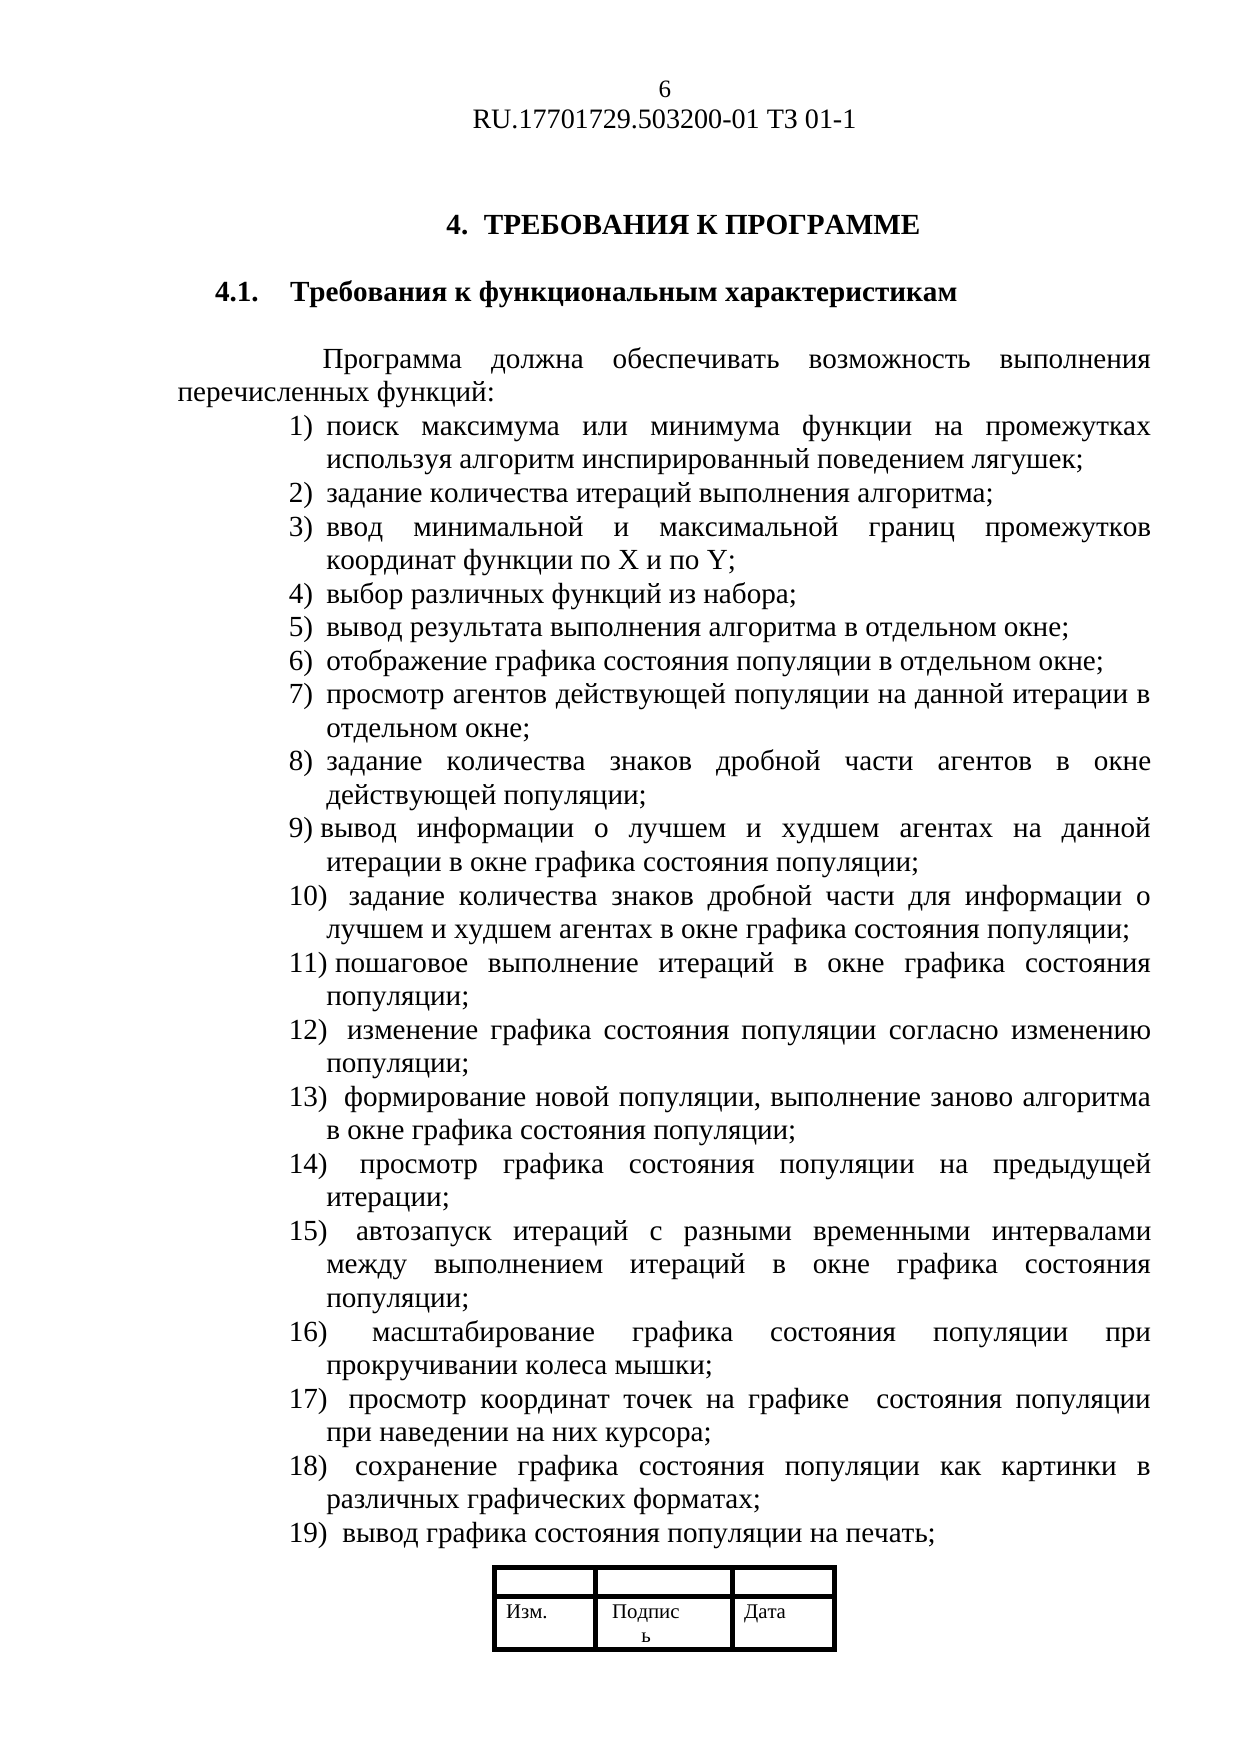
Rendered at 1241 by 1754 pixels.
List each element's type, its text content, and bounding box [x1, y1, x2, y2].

list формирование новой популяции, выполнение заново алгоритма в окне графика состояния популяции; [288, 1079, 1152, 1146]
list просмотр агентов действующей популяции на данной итерации в отдельном окне; [288, 676, 1152, 743]
list ТРЕБОВАНИЯ К ПРОГРАММЕ [215, 207, 1152, 240]
list ввод минимальной и максимальной границ промежутков координат функции по X и по Y; [288, 509, 1152, 576]
list вывод результата выполнения алгоритма в отдельном окне; [288, 609, 1152, 643]
list поиск максимума или минимума функции на промежутках используя алгоритм инспирированный поведением лягушек; [288, 408, 1152, 475]
list задание количества итераций выполнения алгоритма; [288, 475, 1152, 509]
list просмотр графика состояния популяции на предыдущей итерации; [288, 1146, 1152, 1213]
list масштабирование графика состояния популяции при прокручивании колеса мышки; [288, 1314, 1152, 1381]
list вывод информации о лучшем и худшем агентах на данной итерации в окне графика состояния популяции; [288, 811, 1152, 878]
list пошаговое выполнение итераций в окне графика состояния популяции; [288, 945, 1152, 1012]
list Требования к функциональным характеристикам [215, 274, 1152, 307]
list отображение графика состояния популяции в отдельном окне; [288, 643, 1152, 676]
list выбор различных функций из набора; [288, 576, 1152, 609]
list задание количества знаков дробной части для информации о лучшем и худшем агентах в окне графика состояния популяции; [288, 878, 1152, 945]
list вывод графика состояния популяции на печать; [288, 1515, 1152, 1548]
text Программа должна обеспечивать возможность выполнения перечисленных функций: [177, 341, 1152, 408]
list просмотр координат точек на графике состояния популяции при наведении на них курсора; [288, 1381, 1152, 1448]
list автозапуск итераций с разными временными интервалами между выполнением итераций в окне графика состояния популяции; [288, 1213, 1152, 1314]
list сохранение графика состояния популяции как картинки в различных графических форматах; [288, 1448, 1152, 1515]
list задание количества знаков дробной части агентов в окне действующей популяции; [288, 743, 1152, 811]
list изменение графика состояния популяции согласно изменению популяции; [288, 1012, 1152, 1079]
